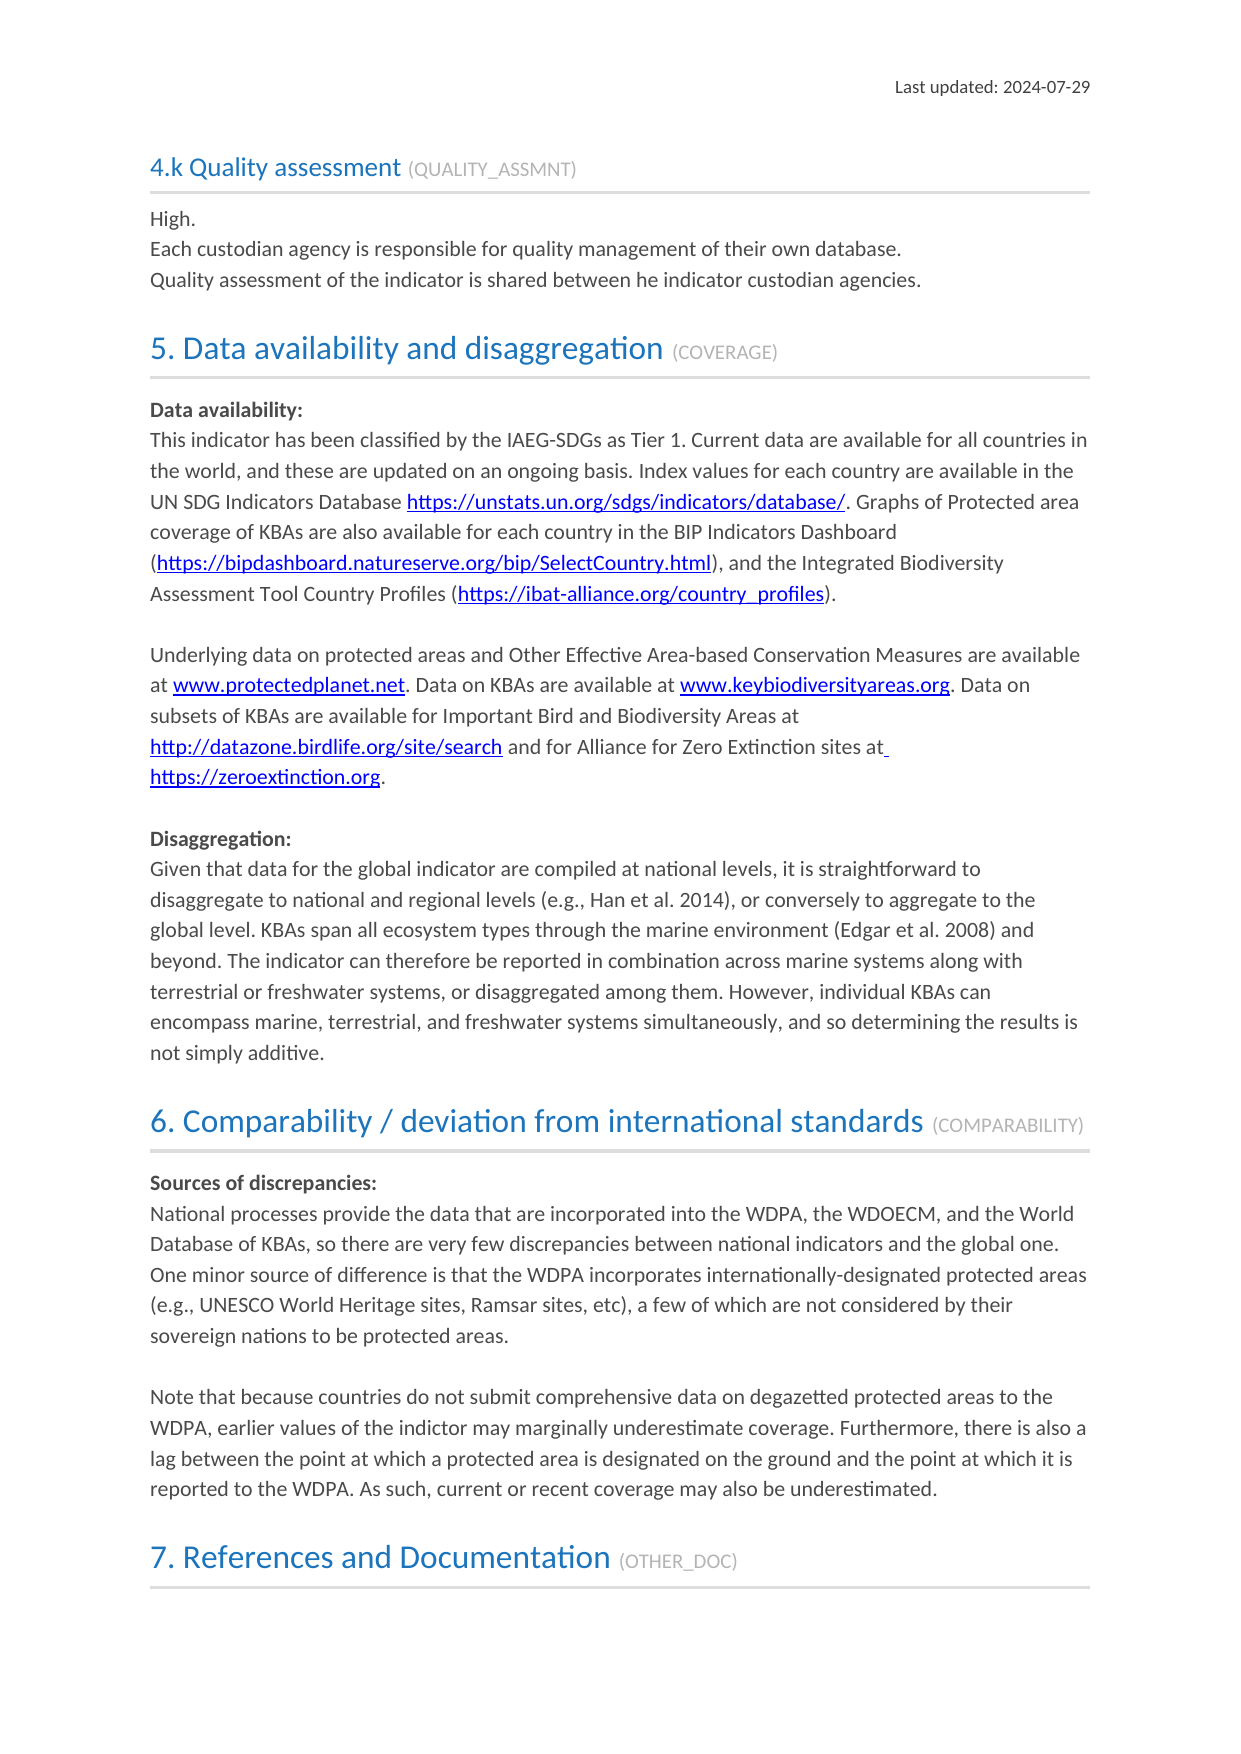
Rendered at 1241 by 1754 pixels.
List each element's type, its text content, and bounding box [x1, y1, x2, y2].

text Note that because countries do not submit comprehensive data on degazetted protected areas to the WDPA, earlier values of the indictor may marginally underestimate coverage. Furthermore, there is also a lag between the point at which a protected area is designated on the ground and the point at which it is reported to the WDPA. As such, current or recent coverage may also be underestimated. [150, 1383, 1090, 1502]
text Underlying data on protected areas and Other Effective Area-based Conservation Measures are available at www.protectedplanet.net. Data on KBAs are available at www.keybiodiversityareas.org. Data on subsets of KBAs are available for Important Bird and Biodiversity Areas at http://datazone.birdlife.org/site/search and for Alliance for Zero Extinction sites at https://zeroextinction.org. [150, 641, 1090, 790]
text Data availability: [150, 396, 1090, 423]
text 7. References and Documentation (OTHER_DOC) [150, 1537, 1090, 1586]
text High. [150, 205, 1090, 232]
text National processes provide the data that are incorporated into the WDPA, the WDOECM, and the World Database of KBAs, so there are very few discrepancies between national indicators and the global one. One minor source of difference is that the WDPA incorporates internationally-designated protected areas (e.g., UNESCO World Heritage sites, Ramsar sites, etc), a few of which are not considered by their sovereign nations to be protected areas. [150, 1200, 1090, 1349]
text Each custodian agency is responsible for quality management of their own database. Quality assessment of the indicator is shared between he indicator custodian agencies. [150, 236, 1090, 293]
text This indicator has been classified by the IAEG-SDGs as Tier 1. Current data are available for all countries in the world, and these are updated on an ongoing basis. Index values for each country are available in the UN SDG Indicators Database https://unstats.un.org/sdgs/indicators/database/. Graphs of Protected area coverage of KBAs are also available for each country in the BIP Indicators Dashboard (https://bipdashboard.natureserve.org/bip/SelectCountry.html), and the Integrated Biodiversity Assessment Tool Country Profiles (https://ibat-alliance.org/country_profiles). [150, 427, 1090, 606]
text 6. Comparability / deviation from international standards (COMPARABILITY) [150, 1100, 1090, 1149]
text Given that data for the global indicator are compiled at national levels, it is straightforward to disaggregate to national and regional levels (e.g., Han et al. 2014), or conversely to aggregate to the global level. KBAs span all ecosystem types through the marine environment (Edgar et al. 2008) and beyond. The indicator can therefore be reported in combination across marine systems along with terrestrial or freshwater systems, or disaggregated among them. However, individual KBAs can encompass marine, terrestrial, and freshwater systems simultaneously, and so determining the results is not simply additive. [150, 855, 1090, 1066]
text Disaggregation: [150, 825, 1090, 851]
text 4.k Quality assessment (QUALITY_ASSMNT) [150, 150, 1090, 191]
text Sources of discrepancies: [150, 1169, 1090, 1196]
text 5. Data availability and disaggregation (COVERAGE) [150, 327, 1090, 376]
